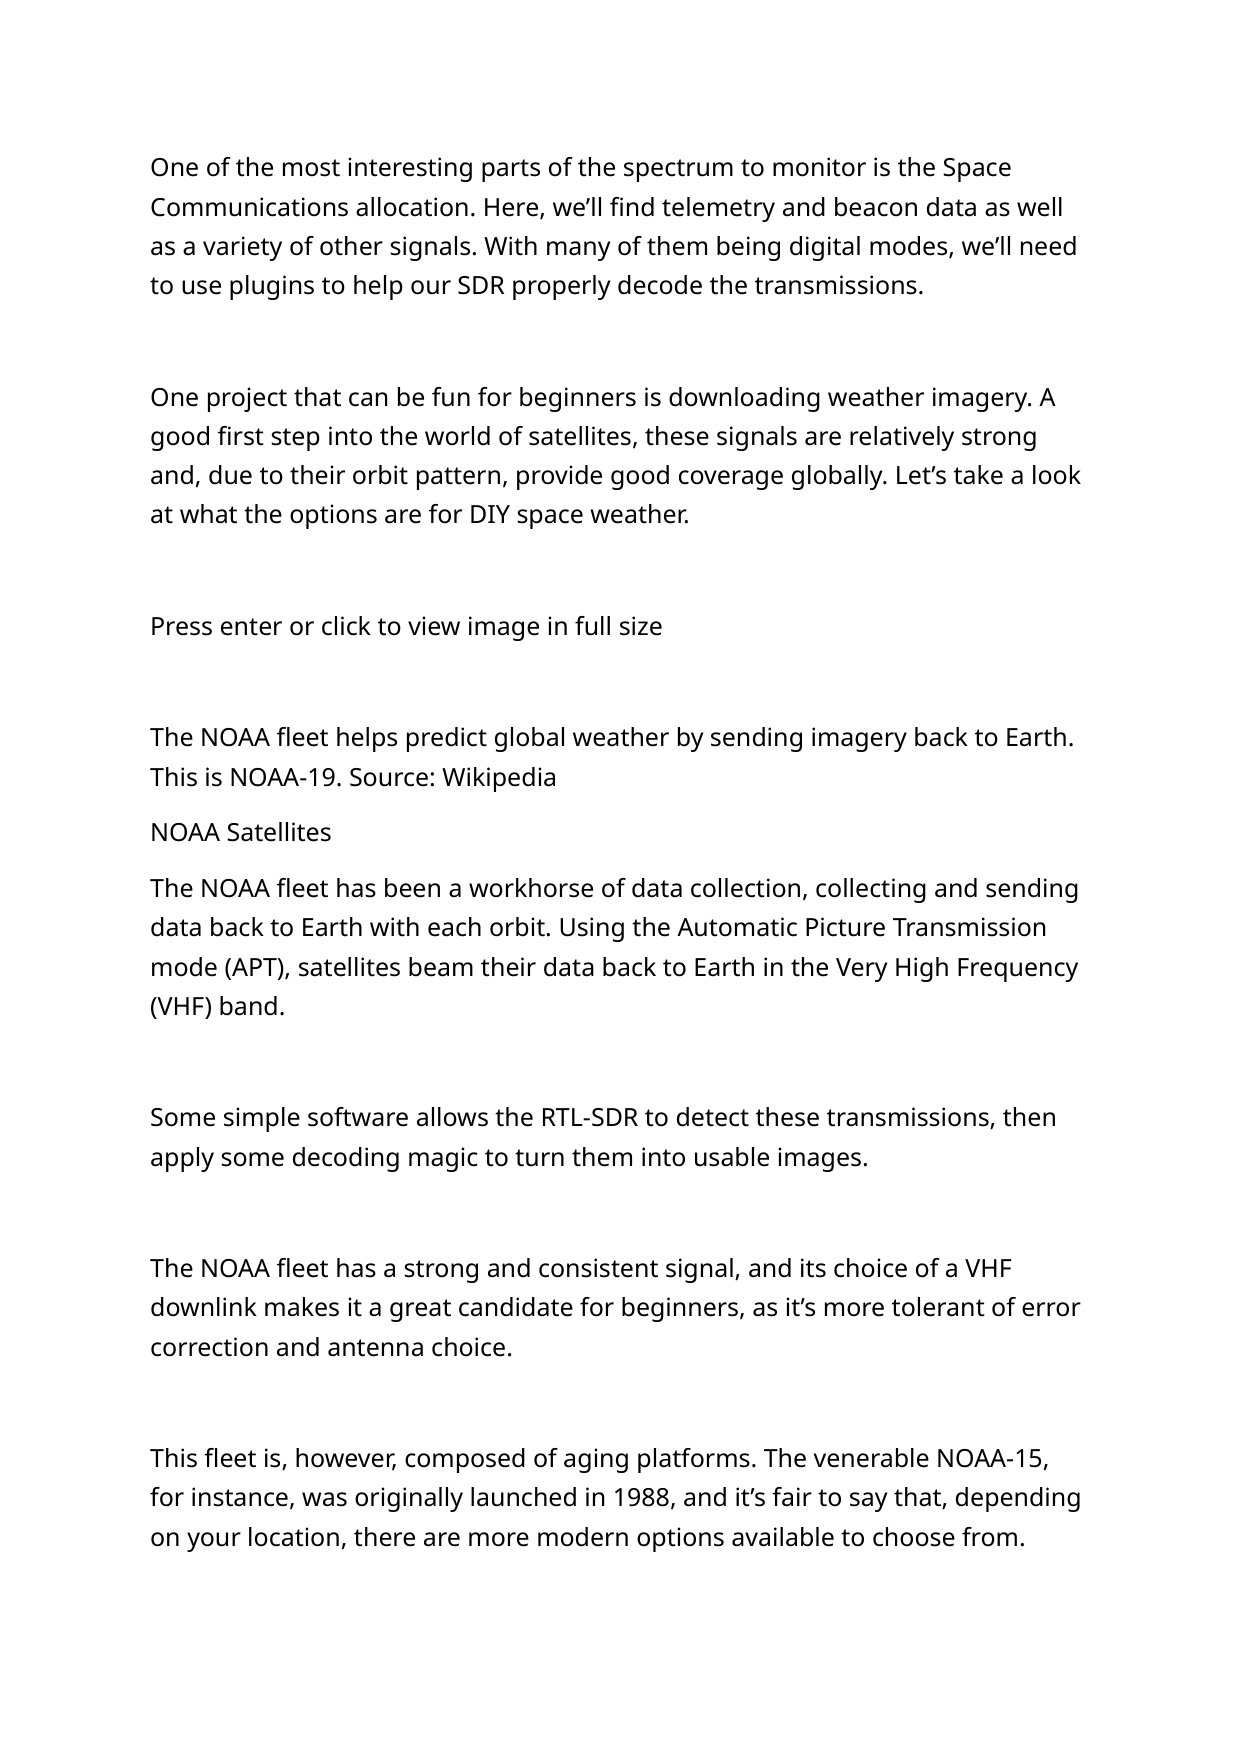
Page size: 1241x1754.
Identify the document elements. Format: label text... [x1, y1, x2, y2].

text The NOAA fleet has a strong and consistent signal, and its choice of a VHF downlink makes it a great candidate for beginners, as it’s more tolerant of error correction and antenna choice. [150, 1251, 1090, 1363]
text Some simple software allows the RTL-SDR to detect these transmissions, then apply some decoding magic to turn them into usable images. [150, 1100, 1090, 1173]
text The NOAA fleet has been a workhorse of data collection, collecting and sending data back to Earth with each orbit. Using the Automatic Picture Transmission mode (APT), satellites beam their data back to Earth in the Very High Frequency (VHF) band. [150, 871, 1090, 1022]
text NOAA Satellites [150, 815, 1090, 849]
text Press enter or click to view image in full size [150, 608, 1090, 642]
text One project that can be fun for beginners is downloading weather imagery. A good first step into the world of satellites, these signals are relatively strong and, due to their orbit pattern, provide good coverage globally. Let’s take a look at what the options are for DIY space weather. [150, 379, 1090, 531]
text This fleet is, however, composed of aging platforms. The venerable NOAA-15, for instance, was originally launched in 1988, and it’s fair to say that, depending on your location, there are more modern options available to choose from. [150, 1441, 1090, 1553]
text The NOAA fleet helps predict global weather by sending imagery back to Earth. This is NOAA-19. Source: Wikipedia [150, 720, 1090, 793]
text One of the most interesting parts of the spectrum to monitor is the Space Communications allocation. Here, we’ll find telemetry and beacon data as well as a variety of other signals. With many of them being digital modes, we’ll need to use plugins to help our SDR properly decode the transmissions. [150, 150, 1090, 302]
